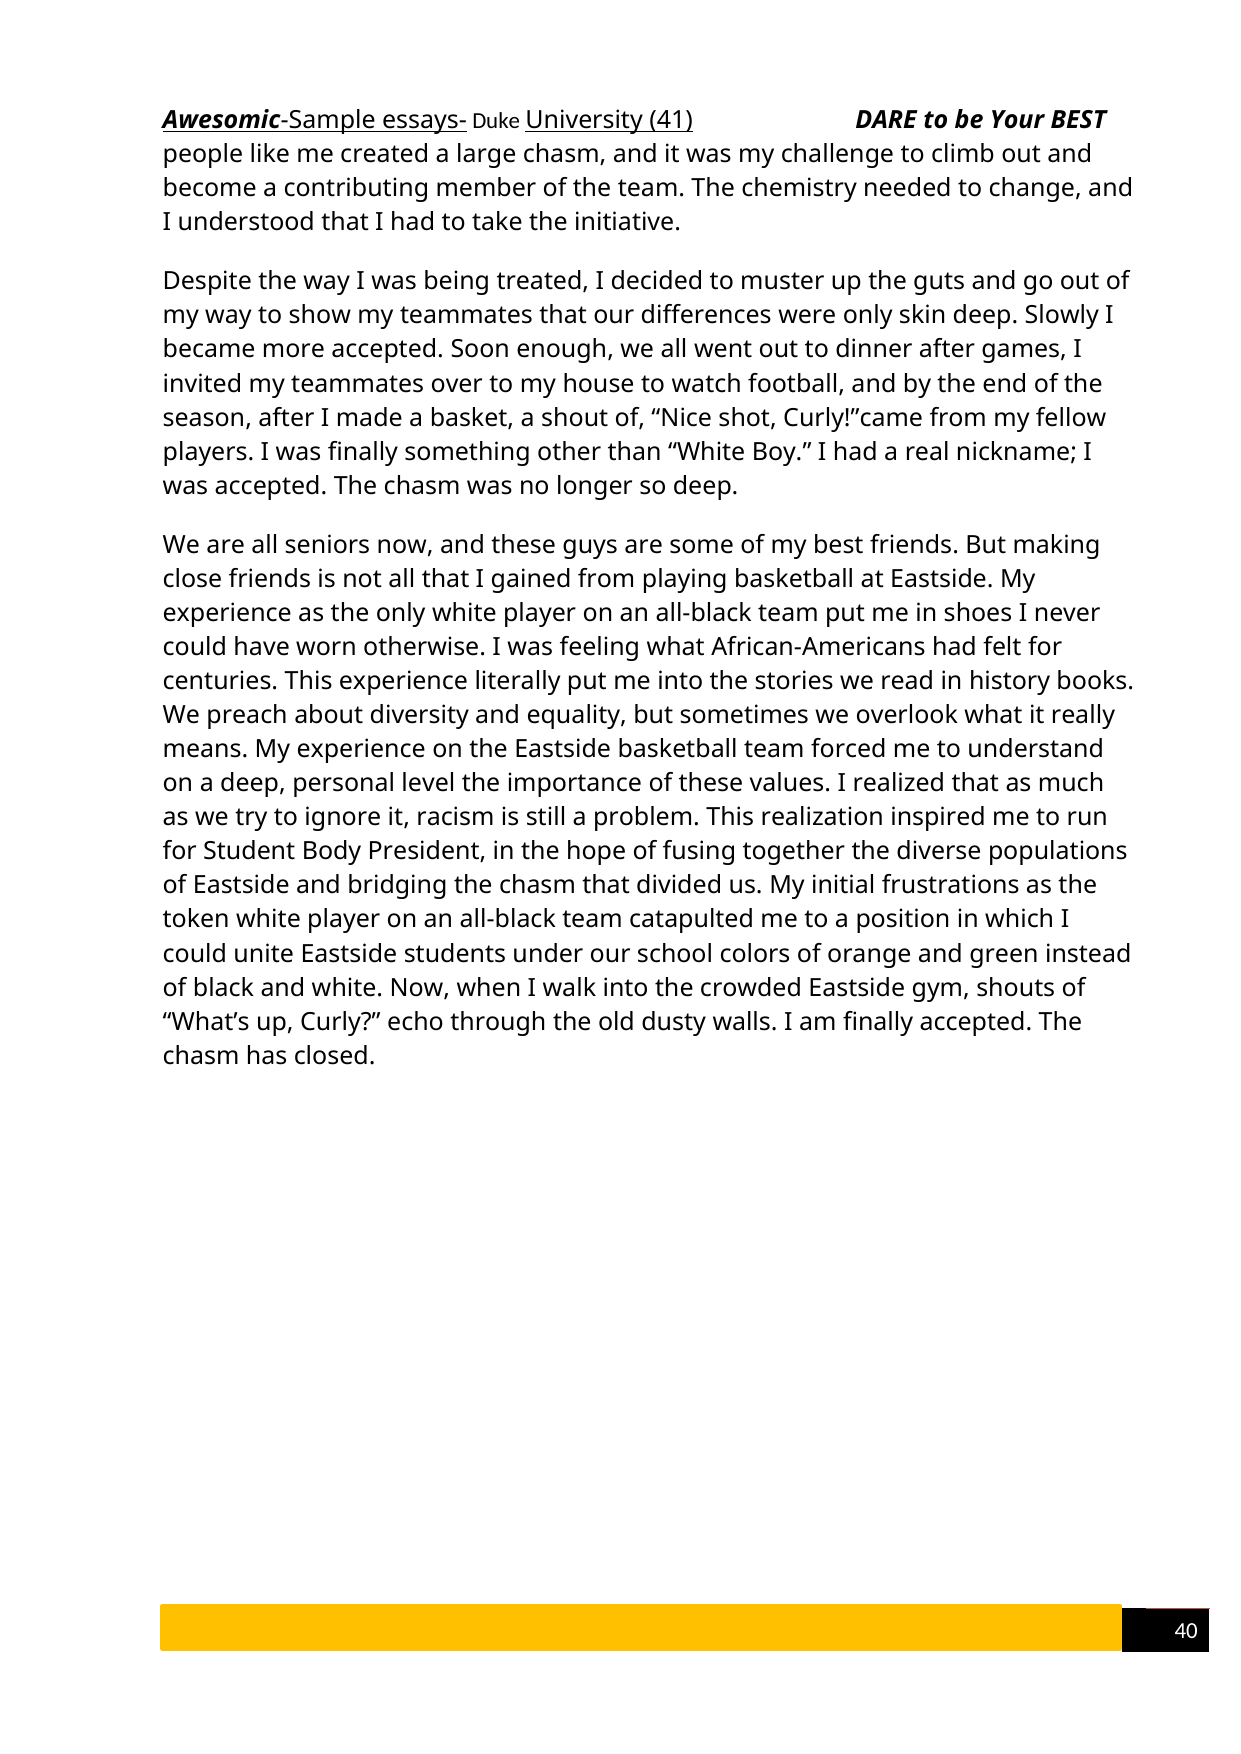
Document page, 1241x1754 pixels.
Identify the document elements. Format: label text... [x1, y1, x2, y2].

text We are all seniors now, and these guys are some of my best friends. But making close friends is not all that I gained from playing basketball at Eastside. My experience as the only white player on an all-black team put me in shoes I never could have worn otherwise. I was feeling what African-Americans had felt for centuries. This experience literally put me into the stories we read in history books. We preach about diversity and equality, but sometimes we overlook what it really means. My experience on the Eastside basketball team forced me to understand on a deep, personal level the importance of these values. I realized that as much as we try to ignore it, racism is still a problem. This realization inspired me to run for Student Body President, in the hope of fusing together the diverse populations of Eastside and bridging the chasm that divided us. My initial frustrations as the token white player on an all-black team catapulted me to a position in which I could unite Eastside students under our school colors of orange and green instead of black and white. Now, when I walk into the crowded Eastside gym, shouts of “What’s up, Curly?” echo through the old dusty walls. I am finally accepted. The chasm has closed. [162, 526, 1137, 1071]
text Despite the way I was being treated, I decided to muster up the guts and go out of my way to show my teammates that our differences were only skin deep. Slowly I became more accepted. Soon enough, we all went out to dinner after games, I invited my teammates over to my house to watch football, and by the end of the season, after I made a basket, a shout of, “Nice shot, Curly!”came from my fellow players. I was finally something other than “White Boy.” I had a real nickname; I was accepted. The chasm was no longer so deep. [162, 263, 1137, 501]
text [162, 136, 1137, 238]
